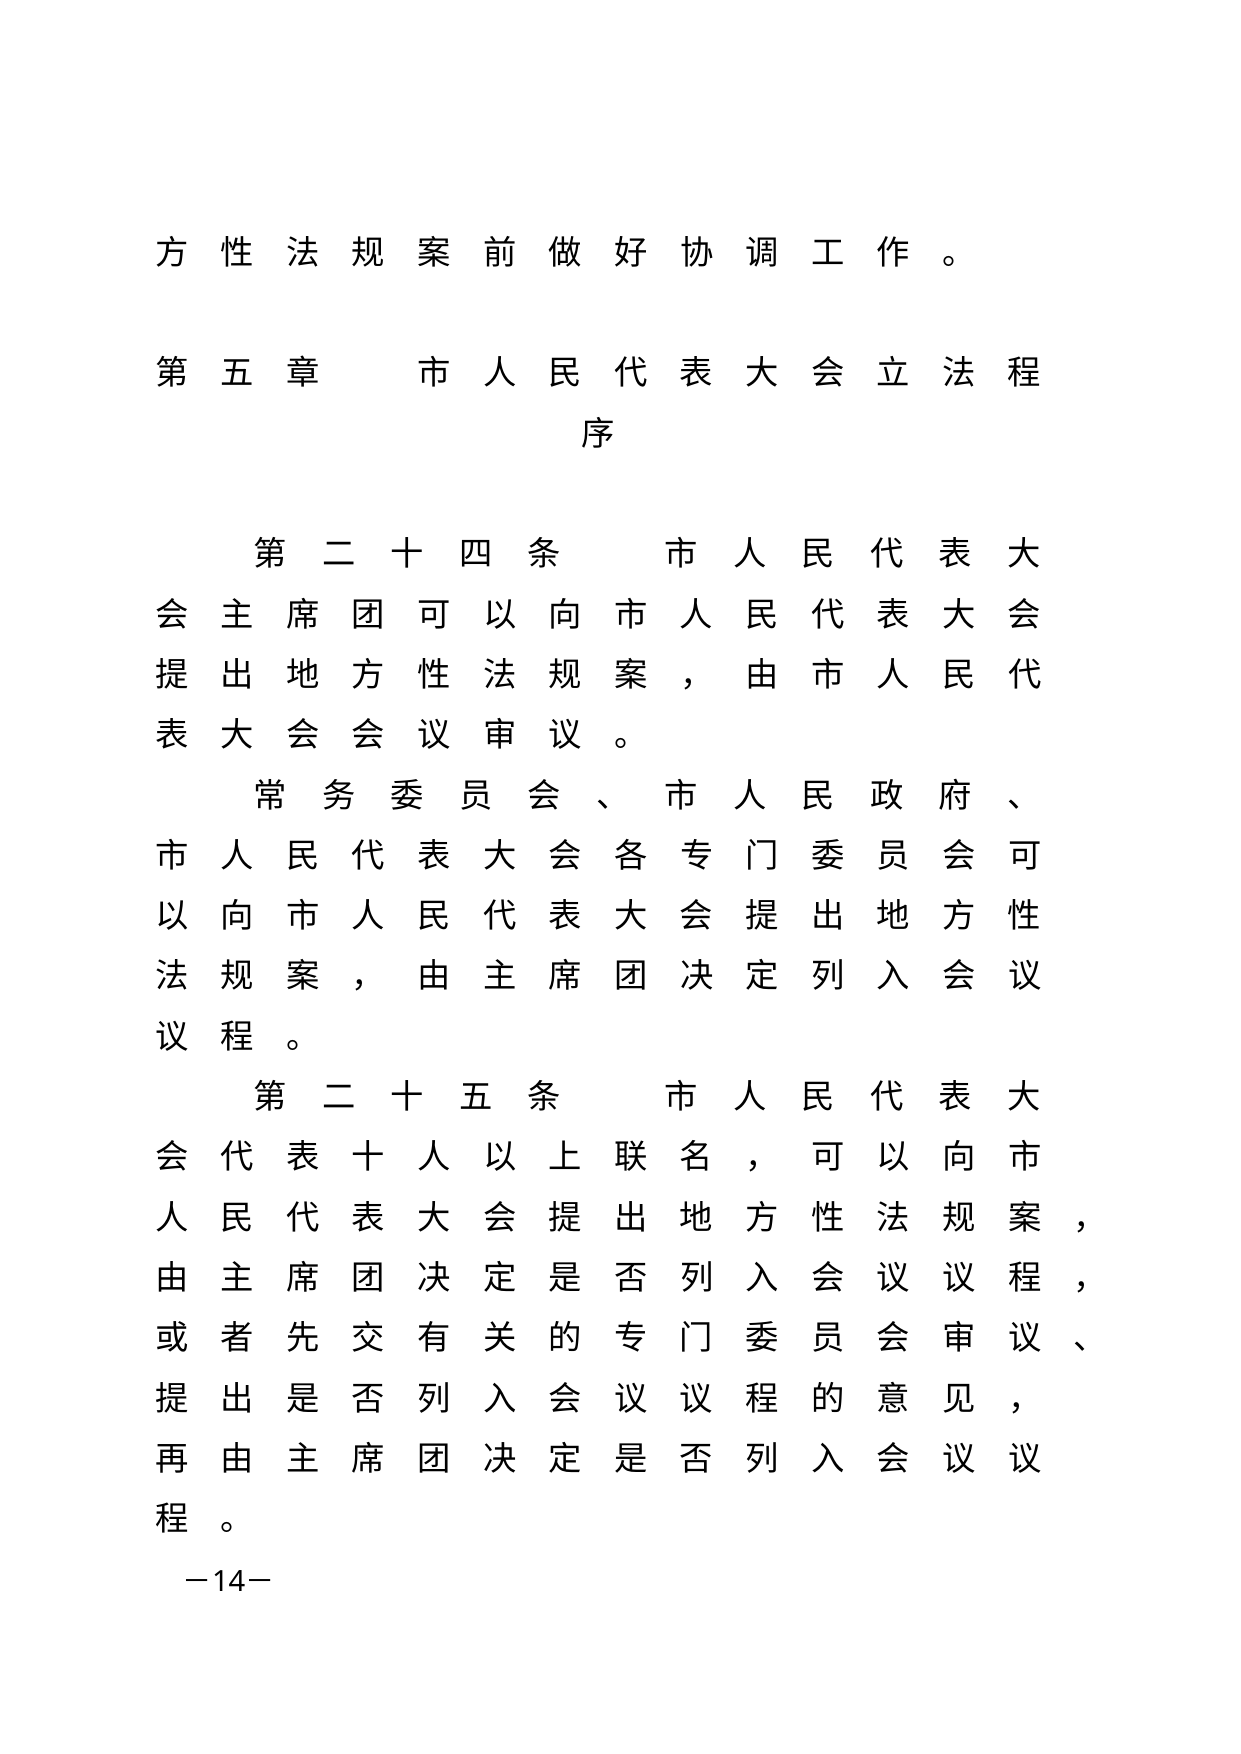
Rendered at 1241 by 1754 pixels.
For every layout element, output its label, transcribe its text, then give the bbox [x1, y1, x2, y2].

text 第二十四条 市人民代表大会主席团可以向市人民代表大会提出地方性法规案，由市人民代表大会会议审议。 [155, 521, 1073, 762]
text 第五章 市人民代表大会立法程序 [155, 340, 1073, 461]
text 第二十五条 市人民代表大会代表十人以上联名，可以向市人民代表大会提出地方性法规案，由主席团决定是否列入会议议程，或者先交有关的专门委员会审议、提出是否列入会议议程的意见，再由主席团决定是否列入会议议程。 [155, 1064, 1073, 1546]
text 常务委员会、市人民政府、市人民代表大会各专门委员会可以向市人民代表大会提出地方性法规案，由主席团决定列入会议议程。 [155, 762, 1073, 1064]
text 第二十三条 起草地方性法规草案，应当开展调查研究，征求意见。涉及行政管理的地方性法规草案，应当征求利益相关方的意见；涉及多个行政管理部门权限的，应当征求相关部门的意见，在向常务委员会会议提出地方性法规案前做好协调工作。 [155, 219, 1073, 280]
